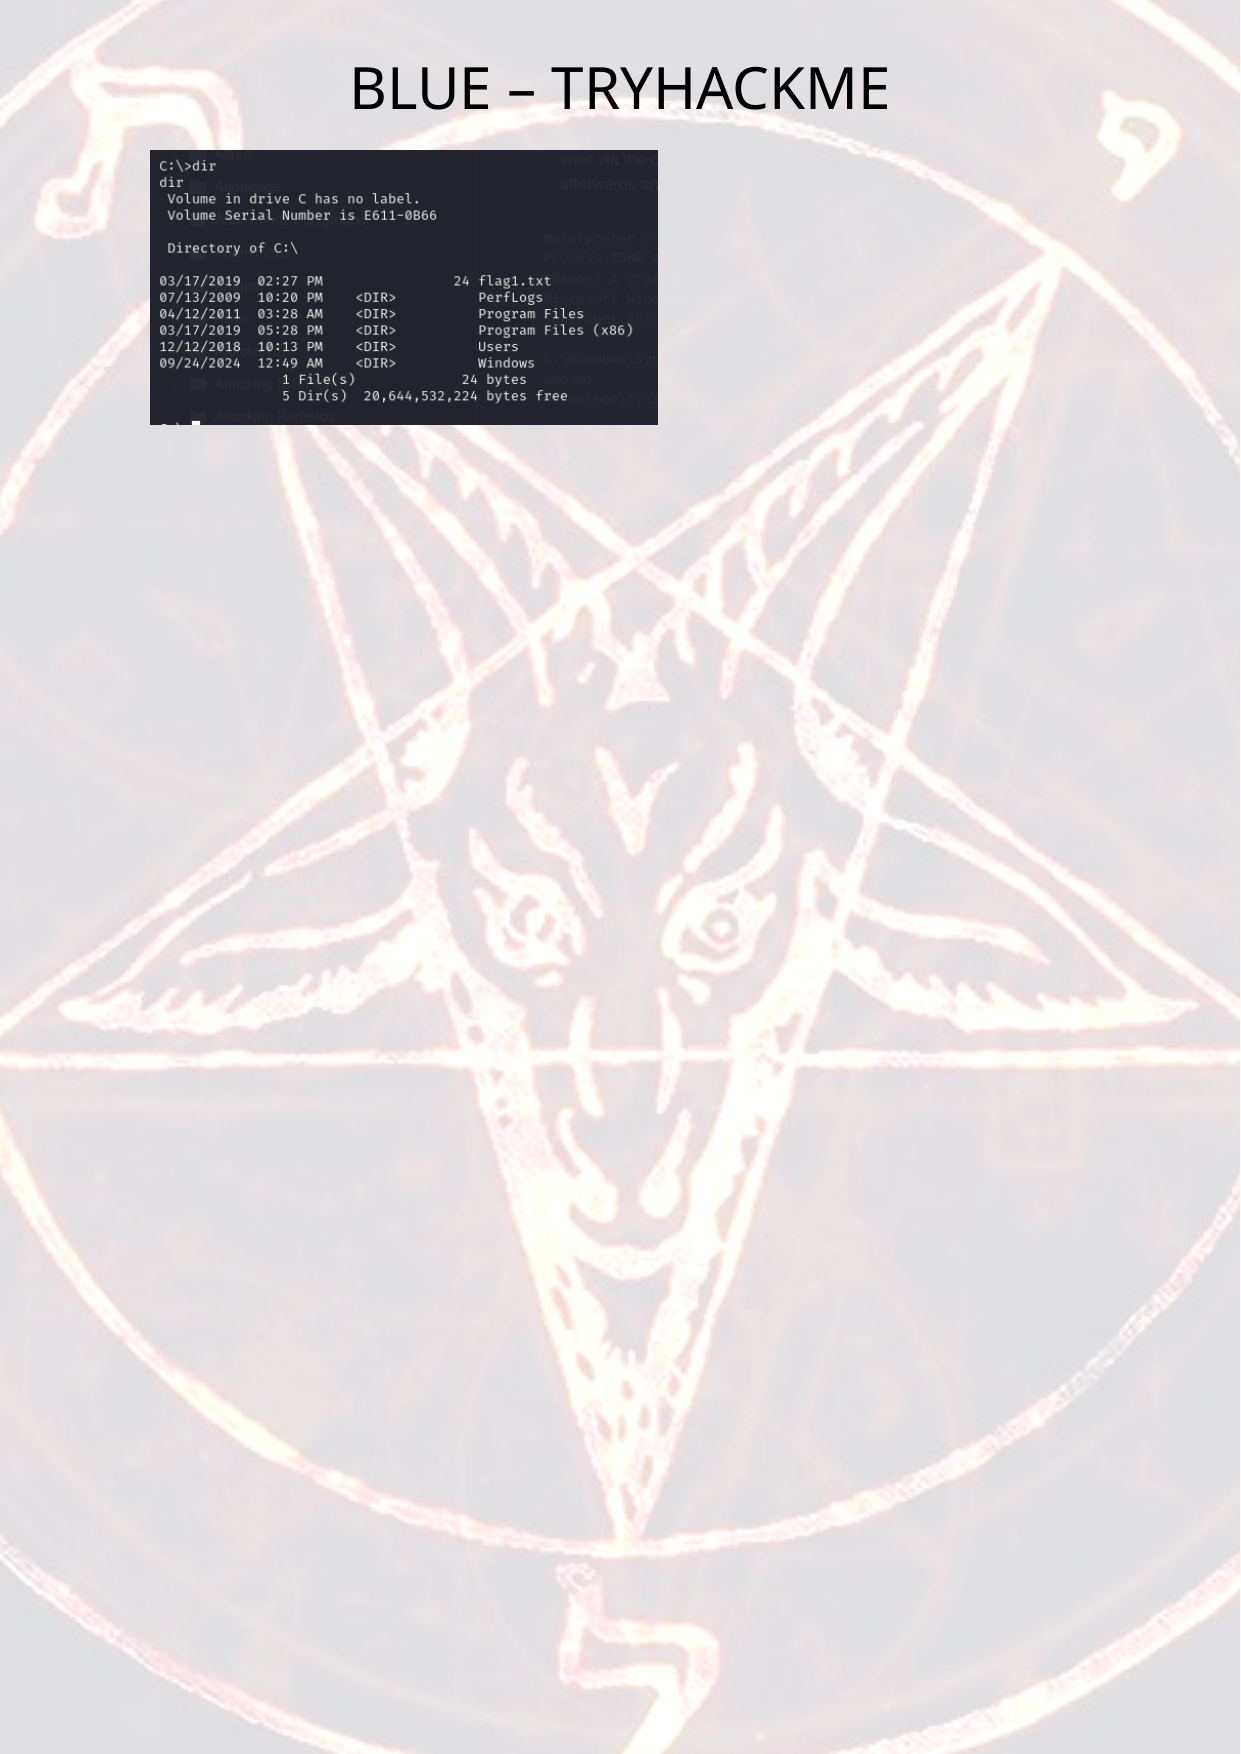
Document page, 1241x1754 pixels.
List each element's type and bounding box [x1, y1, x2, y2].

picture [150, 150, 658, 425]
